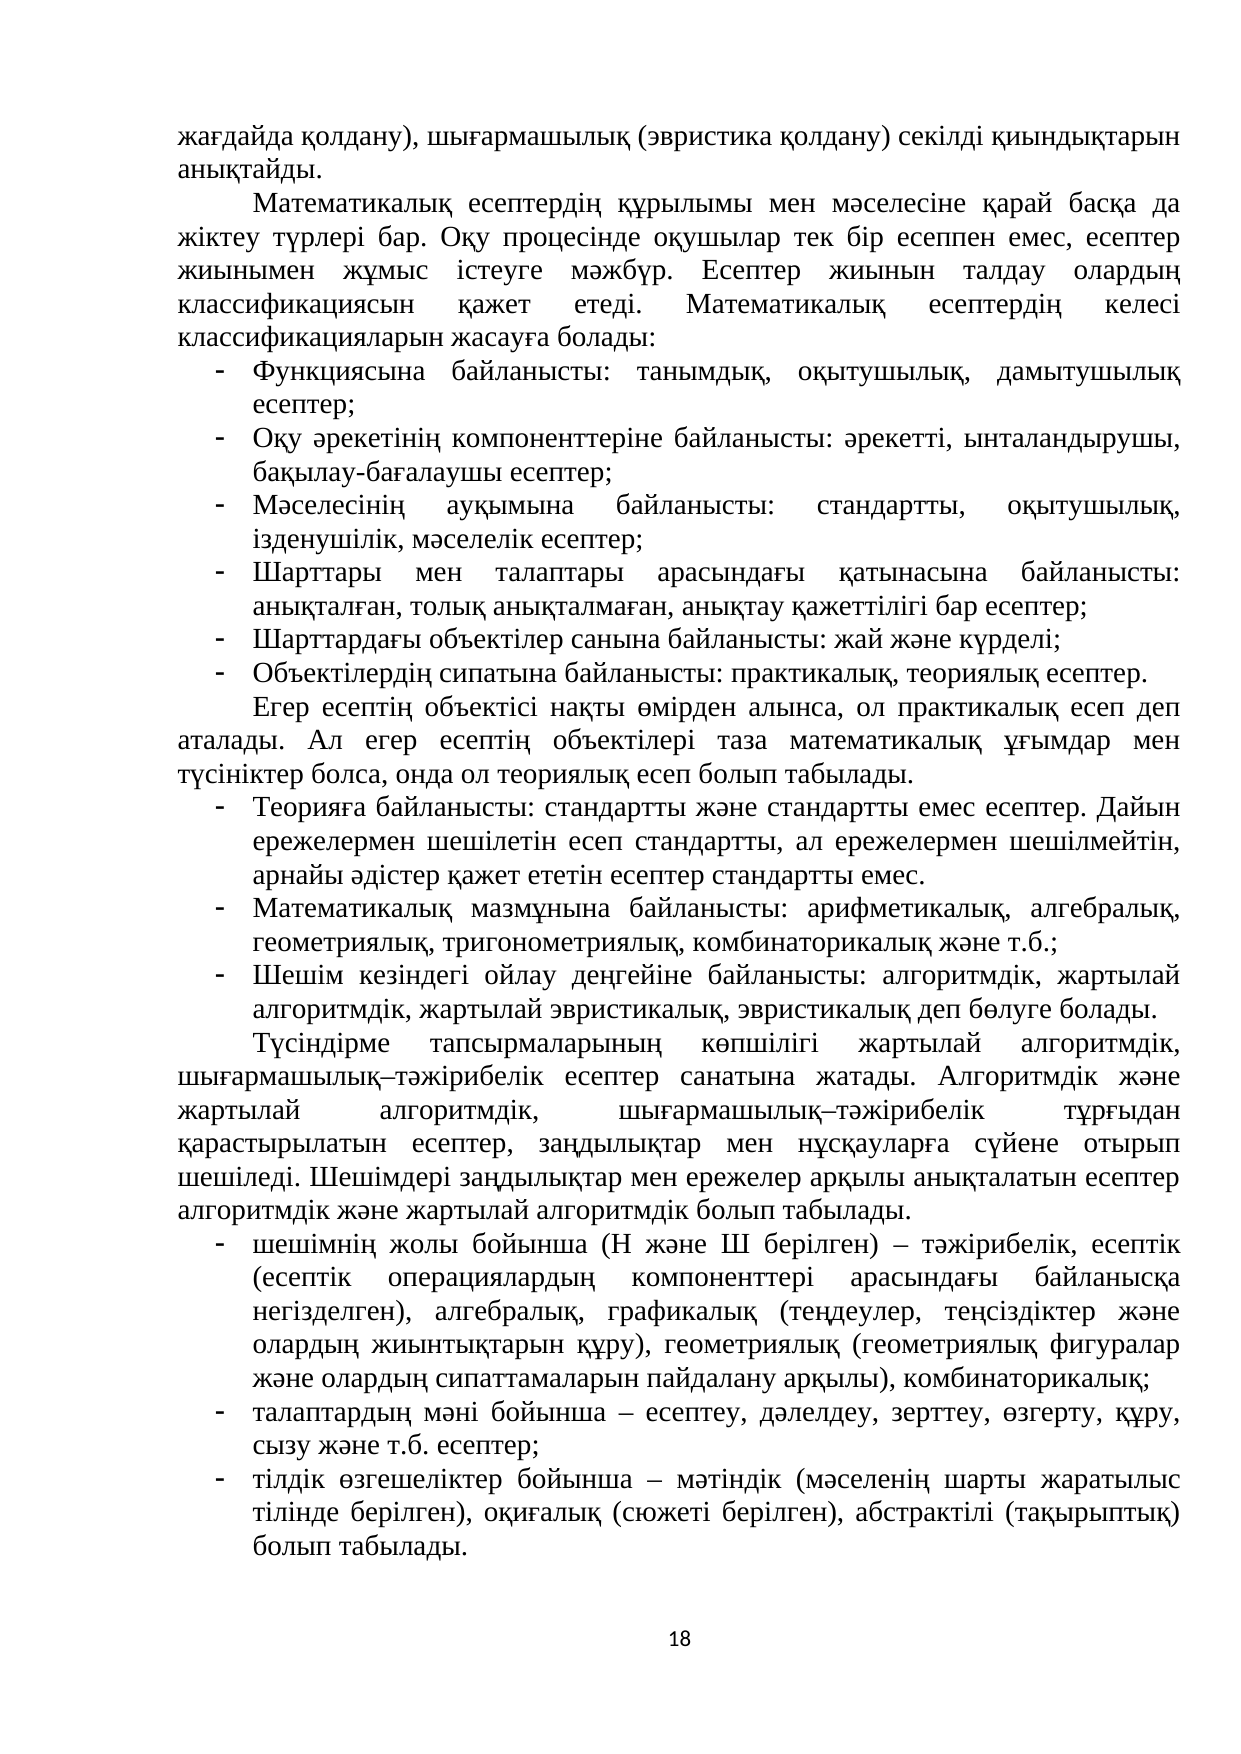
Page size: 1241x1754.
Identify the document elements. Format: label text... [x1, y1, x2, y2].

list Шарттары мен талаптары арасындағы қатынасына байланысты: анықталған, толық анықталмаған, анықтау қажеттілігі бар есептер; [215, 554, 1181, 622]
list Шешім кезіндегі ойлау деңгейіне байланысты: алгоритмдік, жартылай алгоритмдік, жартылай эвристикалық, эвристикалық деп бөлуге болады. [215, 957, 1181, 1025]
list шешімнің жолы бойынша (Н және Ш берілген) – тәжірибелік, есептік (есептік операциялардың компоненттері арасындағы байланысқа негізделген), алгебралық, графикалық (теңдеулер, теңсіздіктер және олардың жиынтықтарын құру), геометриялық (геометриялық фигуралар және олардың сипаттамаларын пайдалану арқылы), комбинаторикалық; [215, 1226, 1181, 1394]
text Математикалық есептердің құрылымы мен мәселесіне қарай басқа да жіктеу түрлері бар. Оқу процесінде оқушылар тек бір есеппен емес, есептер жиынымен жұмыс істеуге мәжбүр. Есептер жиынын талдау олардың классификациясын қажет етеді. Математикалық есептердің келесі классификацияларын жасауға болады: [177, 185, 1181, 353]
list Шарттардағы объектілер санына байланысты: жай және күрделі; [215, 622, 1181, 655]
list Оқу әрекетінің компоненттеріне байланысты: әрекетті, ынталандырушы, бақылау-бағалаушы есептер; [215, 420, 1181, 487]
list Объектілердің сипатына байланысты: практикалық, теориялық есептер. [215, 655, 1181, 689]
text Түсіндірме тапсырмаларының көпшілігі жартылай алгоритмдік, шығармашылық–тәжірибелік есептер санатына жатады. Алгоритмдік және жартылай алгоритмдік, шығармашылық–тәжірибелік тұрғыдан қарастырылатын есептер, заңдылықтар мен нұсқауларға сүйене отырып шешіледі. Шешімдері заңдылықтар мен ережелер арқылы анықталатын есептер алгоритмдік және жартылай алгоритмдік болып табылады. [177, 1025, 1181, 1226]
list Мәселесінің ауқымына байланысты: стандартты, оқытушылық, ізденушілік, мәселелік есептер; [215, 487, 1181, 554]
list Теорияға байланысты: стандартты және стандартты емес есептер. Дайын ережелермен шешілетін есеп стандартты, ал ережелермен шешілмейтін, арнайы әдістер қажет ететін есептер стандартты емес. [215, 789, 1181, 890]
list Функциясына байланысты: танымдық, оқытушылық, дамытушылық есептер; [215, 353, 1181, 420]
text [177, 118, 1181, 185]
list тілдік өзгешеліктер бойынша – мәтіндік (мәселенің шарты жаратылыс тілінде берілген), оқиғалық (сюжеті берілген), абстрактілі (тақырыптық) болып табылады. [215, 1461, 1181, 1562]
list талаптардың мәні бойынша – есептеу, дәлелдеу, зерттеу, өзгерту, құру, сызу және т.б. есептер; [215, 1394, 1181, 1461]
text Егер есептің объектісі нақты өмірден алынса, ол практикалық есеп деп аталады. Ал егер есептің объектілері таза математикалық ұғымдар мен түсініктер болса, онда ол теориялық есеп болып табылады. [177, 689, 1181, 789]
list Математикалық мазмұнына байланысты: арифметикалық, алгебралық, геометриялық, тригонометриялық, комбинаторикалық және т.б.; [215, 890, 1181, 957]
